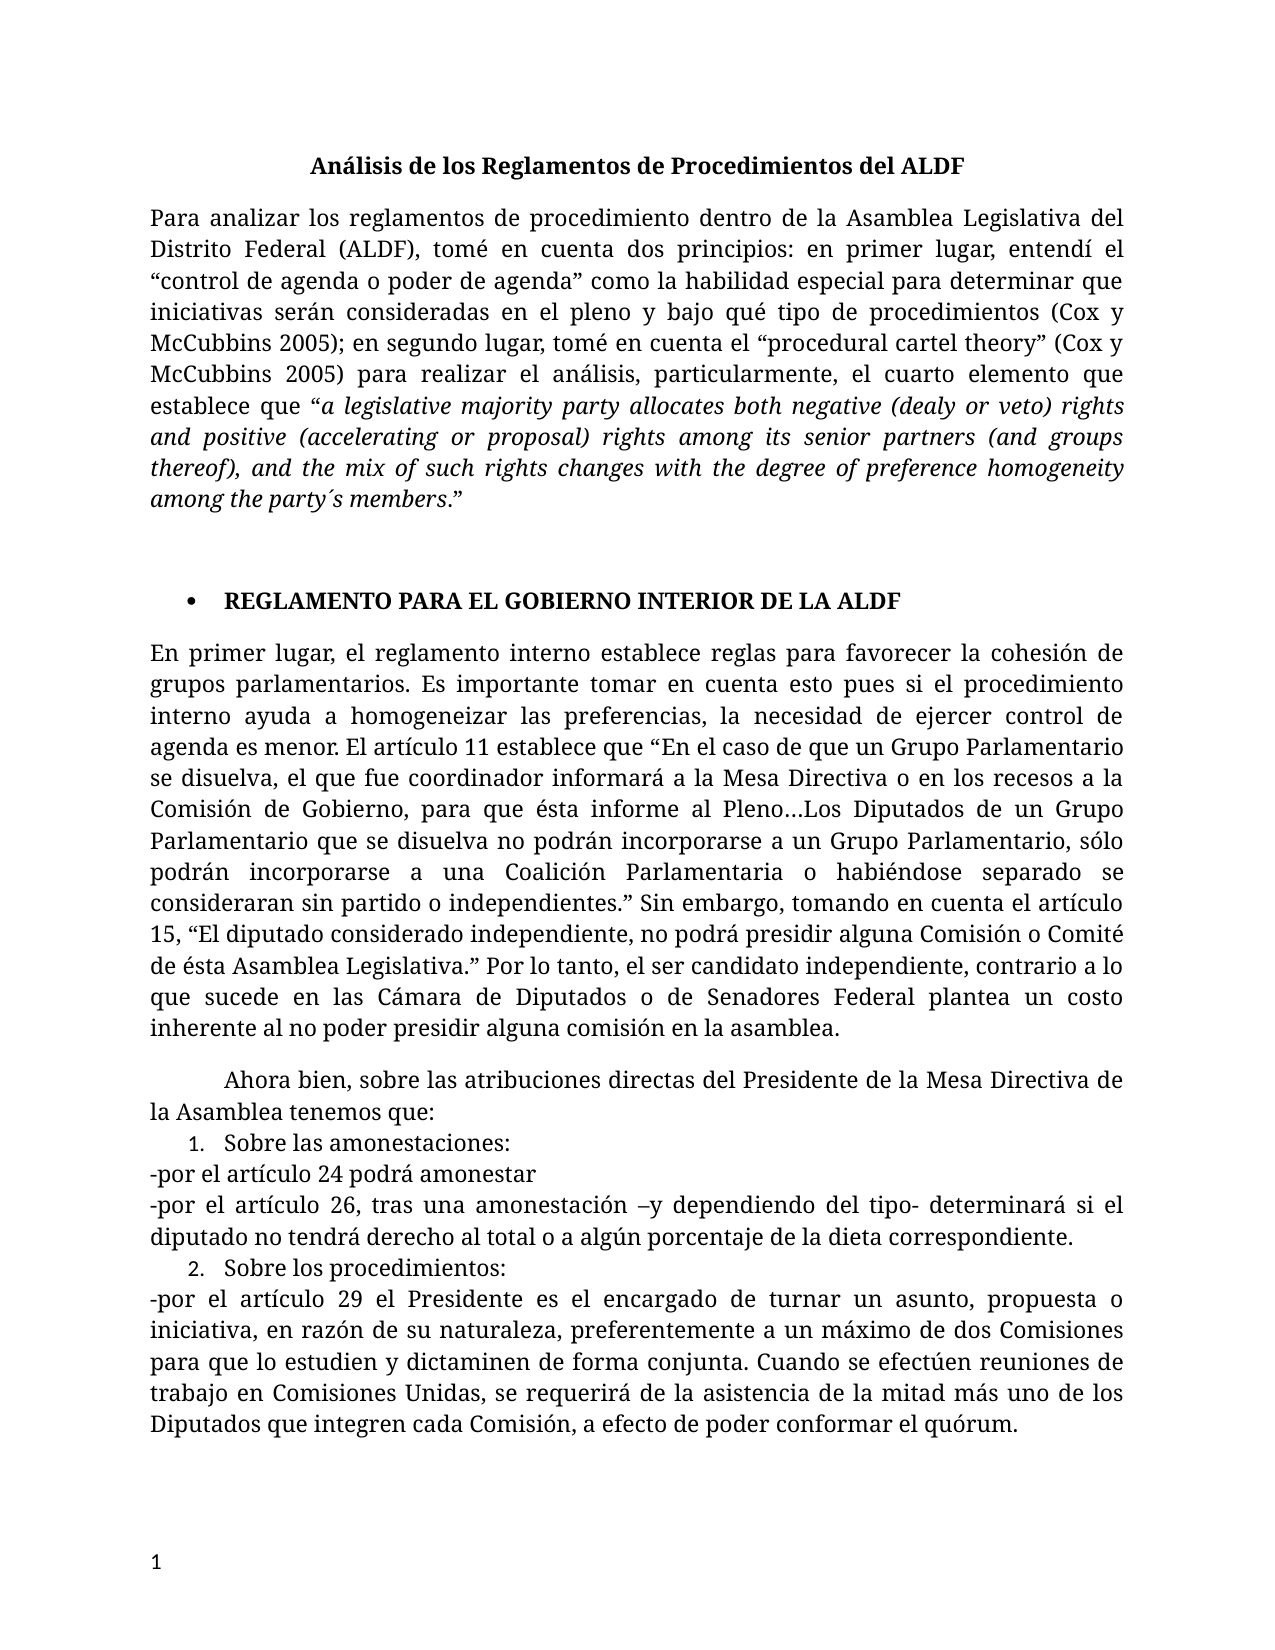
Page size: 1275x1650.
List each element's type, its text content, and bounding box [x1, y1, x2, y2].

text Análisis de los Reglamentos de Procedimientos del ALDF [150, 150, 1125, 181]
text Ahora bien, sobre las atribuciones directas del Presidente de la Mesa Directiva de la Asamblea tenemos que: [150, 1064, 1125, 1127]
text Para analizar los reglamentos de procedimiento dentro de la Asamblea Legislativa del Distrito Federal (ALDF), tomé en cuenta dos principios: en primer lugar, entendí el “control de agenda o poder de agenda” como la habilidad especial para determinar que iniciativas serán consideradas en el pleno y bajo qué tipo de procedimientos (Cox y McCubbins 2005); en segundo lugar, tomé en cuenta el “procedural cartel theory” (Cox y McCubbins 2005) para realizar el análisis, particularmente, el cuarto elemento que establece que “a legislative majority party allocates both negative (dealy or veto) rights and positive (accelerating or proposal) rights among its senior partners (and groups thereof), and the mix of such rights changes with the degree of preference homogeneity among the party´s members.” [150, 202, 1125, 514]
text -por el artículo 24 podrá amonestar [150, 1158, 1125, 1189]
list Sobre los procedimientos: [187, 1252, 1125, 1283]
text -por el artículo 29 el Presidente es el encargado de turnar un asunto, propuesta o iniciativa, en razón de su naturaleza, preferentemente a un máximo de dos Comisiones para que lo estudien y dictaminen de forma conjunta. Cuando se efectúen reuniones de trabajo en Comisiones Unidas, se requerirá de la asistencia de la mitad más uno de los Diputados que integren cada Comisión, a efecto de poder conformar el quórum. [150, 1283, 1125, 1439]
list Sobre las amonestaciones: [187, 1127, 1125, 1158]
text En primer lugar, el reglamento interno establece reglas para favorecer la cohesión de grupos parlamentarios. Es importante tomar en cuenta esto pues si el procedimiento interno ayuda a homogeneizar las preferencias, la necesidad de ejercer control de agenda es menor. El artículo 11 establece que “En el caso de que un Grupo Parlamentario se disuelva, el que fue coordinador informará a la Mesa Directiva o en los recesos a la Comisión de Gobierno, para que ésta informe al Pleno…Los Diputados de un Grupo Parlamentario que se disuelva no podrán incorporarse a un Grupo Parlamentario, sólo podrán incorporarse a una Coalición Parlamentaria o habiéndose separado se consideraran sin partido o independientes.” Sin embargo, tomando en cuenta el artículo 15, “El diputado considerado independiente, no podrá presidir alguna Comisión o Comité de ésta Asamblea Legislativa.” Por lo tanto, el ser candidato independiente, contrario a lo que sucede en las Cámara de Diputados o de Senadores Federal plantea un costo inherente al no poder presidir alguna comisión en la asamblea. [150, 637, 1125, 1043]
text -por el artículo 26, tras una amonestación –y dependiendo del tipo- determinará si el diputado no tendrá derecho al total o a algún porcentaje de la dieta correspondiente. [150, 1189, 1125, 1252]
list Reglamento para el gobierno interior de la ALDF [187, 585, 1125, 616]
